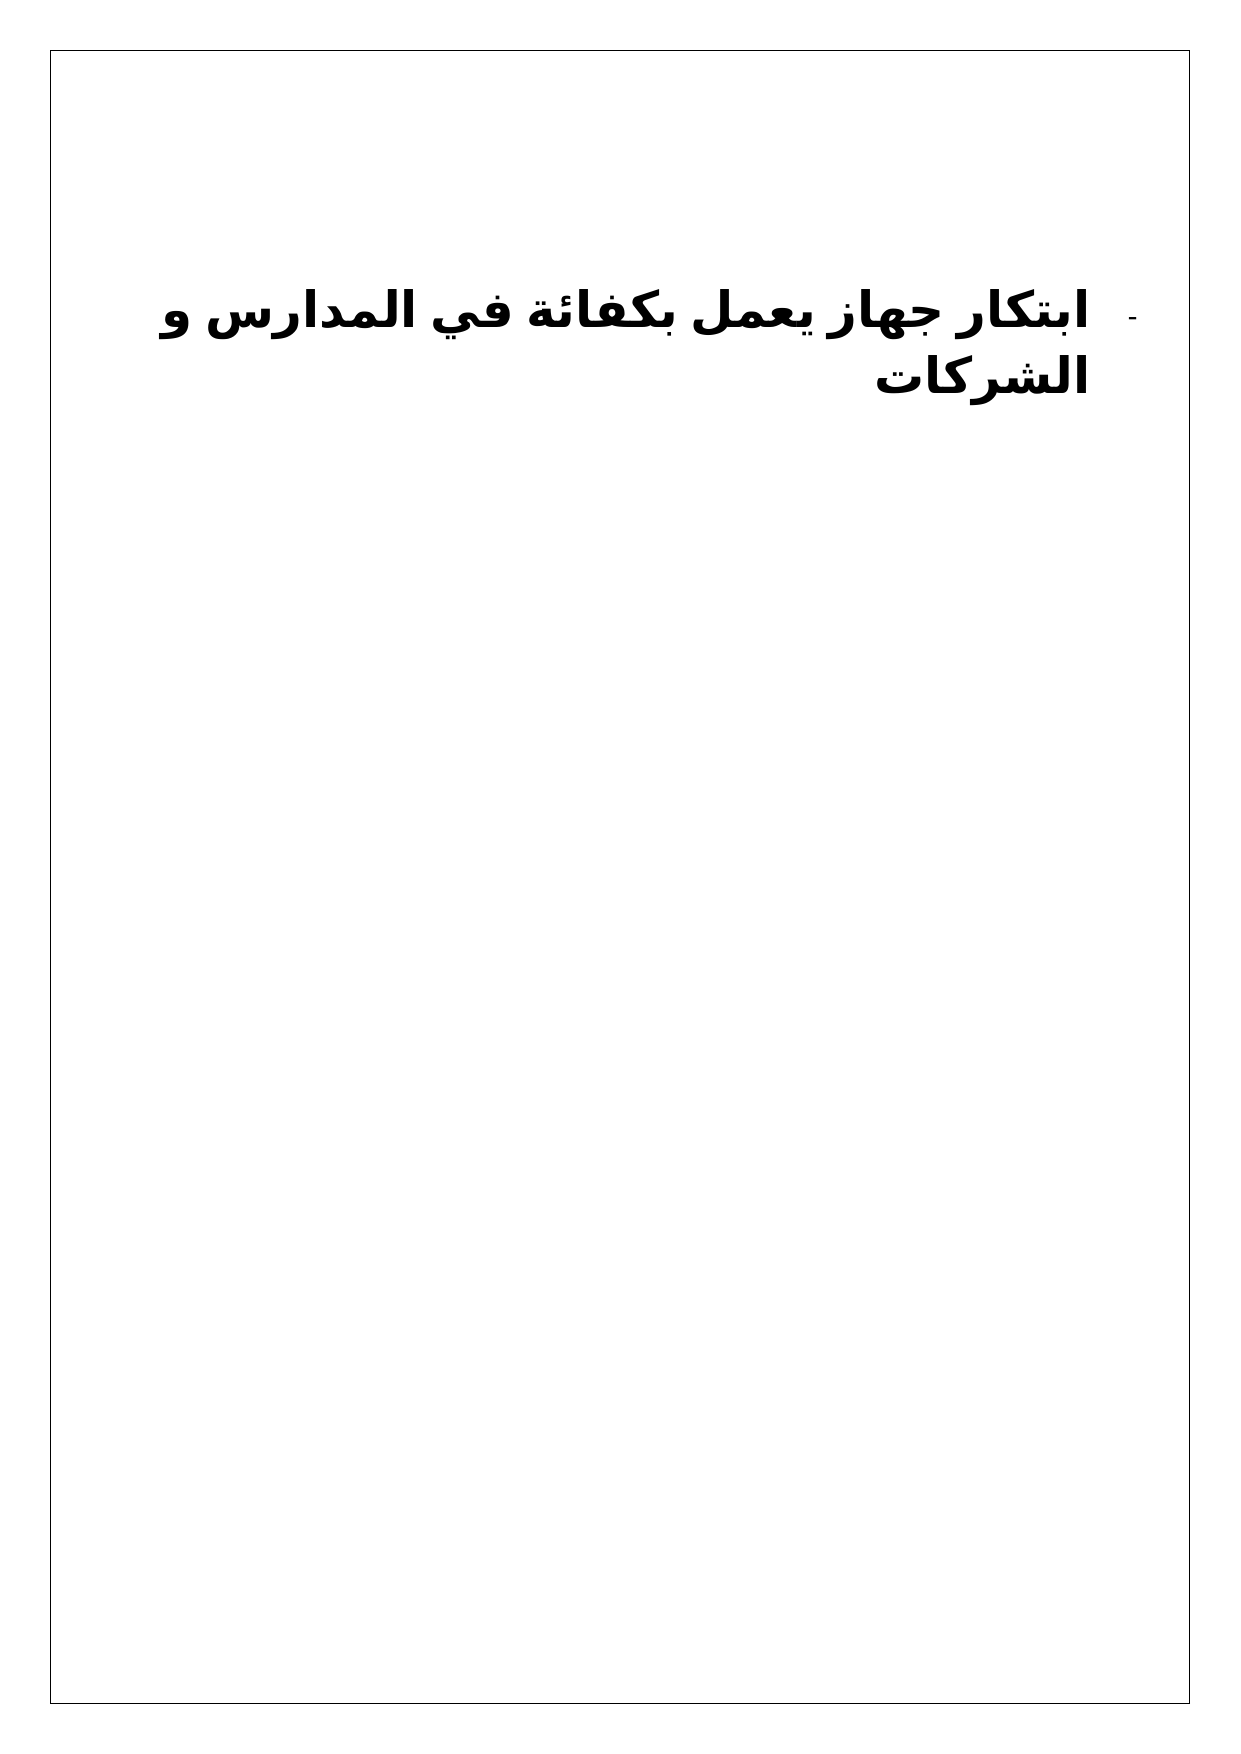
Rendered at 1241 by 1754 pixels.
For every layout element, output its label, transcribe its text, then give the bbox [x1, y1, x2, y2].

list ابتكار جهاز يعمل بكفائة في المدارس و الشركات [75, 280, 1128, 404]
